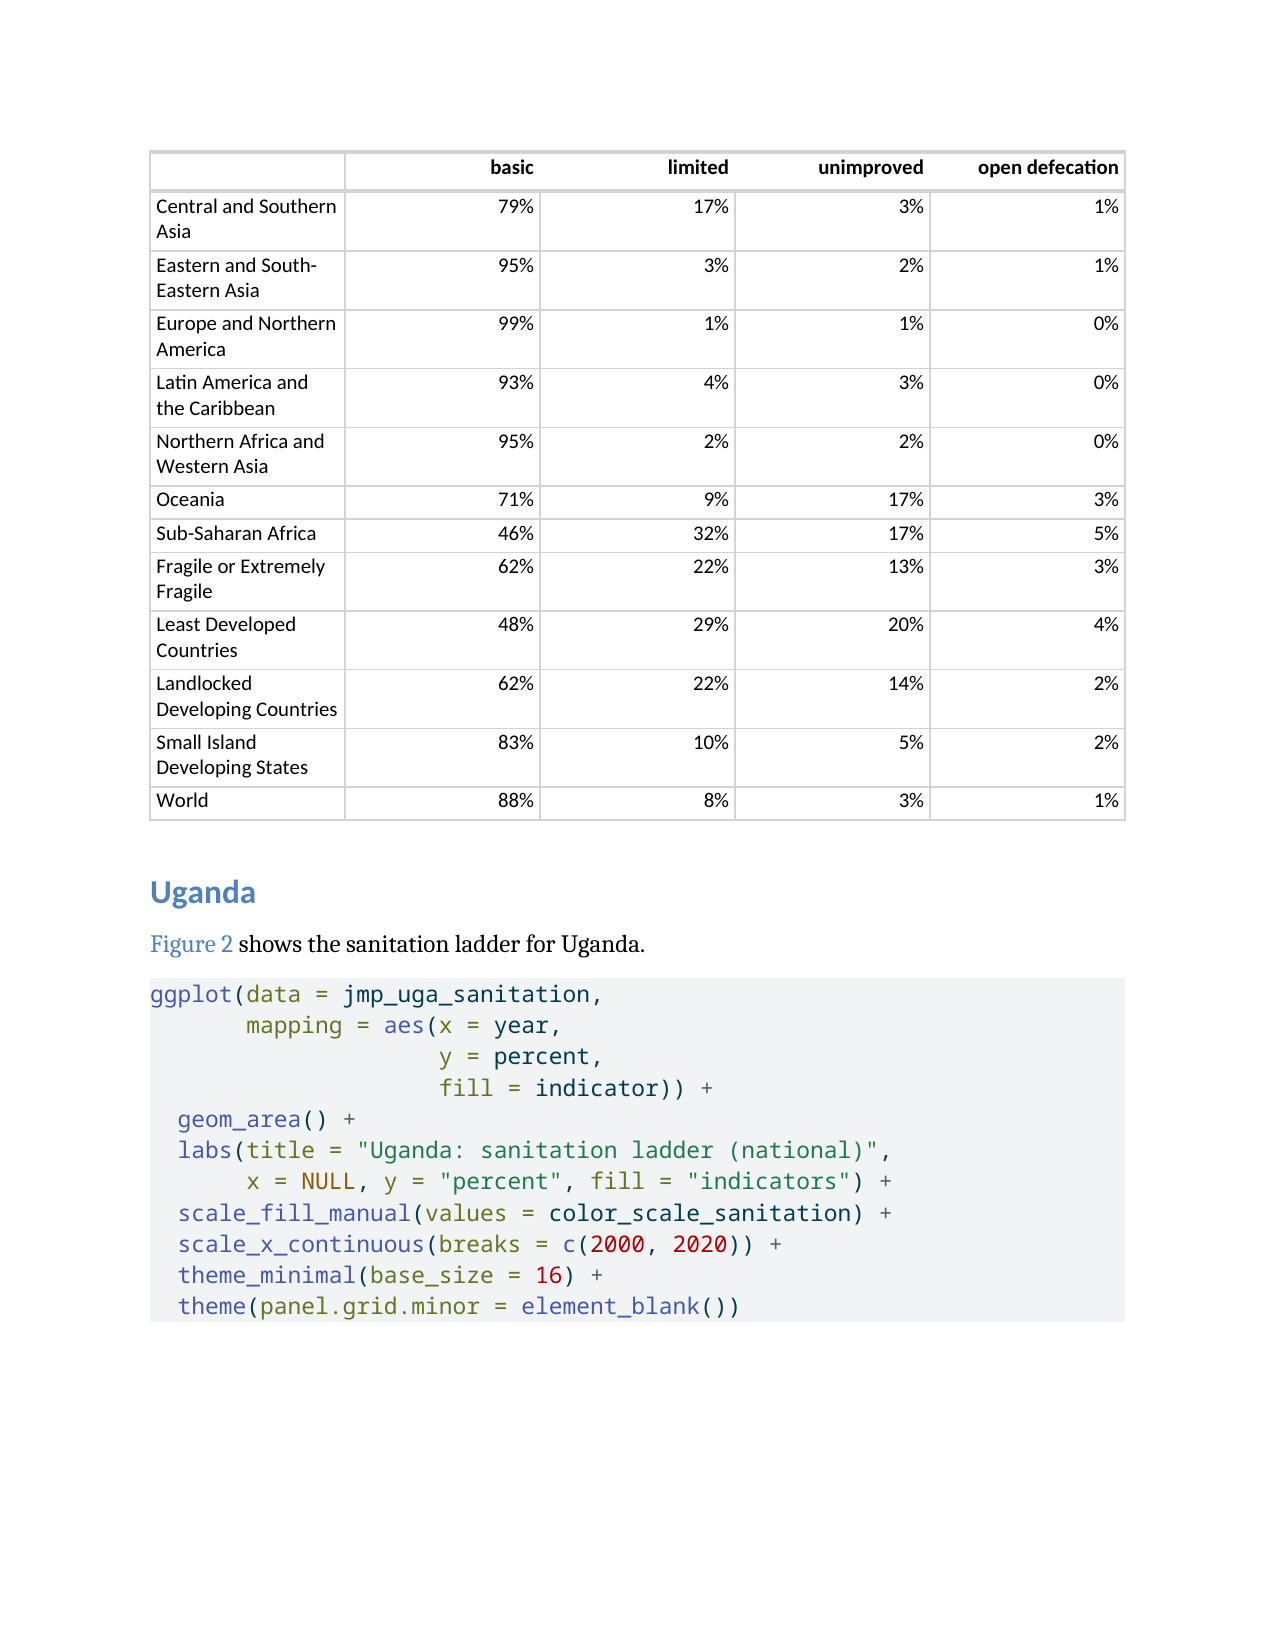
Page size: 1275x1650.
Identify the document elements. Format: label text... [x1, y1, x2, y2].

table_cell 5% [736, 729, 929, 786]
table_cell 79% [346, 193, 539, 250]
table_cell Central and Southern Asia [151, 193, 344, 250]
table_cell Latin America and the Caribbean [151, 369, 344, 426]
table_cell 46% [346, 520, 539, 551]
table_header unimproved [735, 154, 930, 189]
table_cell 3% [736, 193, 929, 250]
table_cell 83% [346, 729, 539, 786]
table_cell 2% [931, 729, 1124, 786]
table_cell 5% [931, 520, 1124, 551]
table_cell World [151, 788, 344, 819]
table_cell 9% [541, 487, 734, 518]
table_cell 2% [541, 428, 734, 485]
table_cell Eastern and South-Eastern Asia [151, 252, 344, 309]
table_cell 93% [346, 369, 539, 426]
table_cell 32% [541, 520, 734, 551]
table_cell 22% [541, 553, 734, 610]
table_cell 14% [736, 670, 929, 727]
table_cell Small Island Developing States [151, 729, 344, 786]
table_cell 3% [541, 252, 734, 309]
table_cell 17% [736, 487, 929, 518]
table_cell 99% [346, 311, 539, 368]
table_cell 1% [931, 252, 1124, 309]
table_cell Northern Africa and Western Asia [151, 428, 344, 485]
table_cell 13% [736, 553, 929, 610]
table_cell 1% [541, 311, 734, 368]
table_cell 1% [736, 311, 929, 368]
table_cell 62% [346, 553, 539, 610]
table_cell Least Developed Countries [151, 612, 344, 669]
table_cell Fragile or Extremely Fragile [151, 553, 344, 610]
table_header [151, 154, 344, 189]
table_cell 2% [736, 252, 929, 309]
table_cell 10% [541, 729, 734, 786]
table_cell Europe and Northern America [151, 311, 344, 368]
table_cell Landlocked Developing Countries [151, 670, 344, 727]
table_cell 2% [931, 670, 1124, 727]
table_cell 62% [346, 670, 539, 727]
table_cell 17% [736, 520, 929, 551]
table_cell 20% [736, 612, 929, 669]
table_cell 3% [736, 788, 929, 819]
table_cell 0% [931, 311, 1124, 368]
table_cell 3% [931, 487, 1124, 518]
table_header limited [540, 154, 735, 189]
table_cell 17% [541, 193, 734, 250]
table_cell 3% [736, 369, 929, 426]
table_cell 4% [931, 612, 1124, 669]
table_cell 22% [541, 670, 734, 727]
table_cell 95% [346, 428, 539, 485]
table_cell Sub-Saharan Africa [151, 520, 344, 551]
table_cell 71% [346, 487, 539, 518]
table_cell 2% [736, 428, 929, 485]
table_cell 1% [931, 788, 1124, 819]
table_cell 8% [541, 788, 734, 819]
text Figure 2 shows the sanitation ladder for Uganda. [150, 930, 1125, 959]
table_cell 88% [346, 788, 539, 819]
text ggplot(data = jmp_uga_sanitation, mapping = aes(x = year, y = percent, fill = indicator)) + geom_area() + labs(title = "Uganda: sanitation ladder (national)", x = NULL, y = "percent", fill = "indicators") + scale_fill_manual(values = color_scale_sanitation) + scale_x_continuous(breaks = c(2000, 2020)) + theme_minimal(base_size = 16) + theme(panel.grid.minor = element_blank()) [356, 978, 1125, 1322]
table_cell 1% [931, 193, 1124, 250]
table_cell 0% [931, 369, 1124, 426]
table_cell 3% [931, 553, 1124, 610]
table_header basic [346, 154, 540, 189]
table_cell 95% [346, 252, 539, 309]
table_cell 48% [346, 612, 539, 669]
table_cell Oceania [151, 487, 344, 518]
table_cell 29% [541, 612, 734, 669]
table_cell 4% [541, 369, 734, 426]
table_cell 0% [931, 428, 1124, 485]
table_header open defecation [930, 154, 1124, 189]
subtitle Uganda [150, 871, 1125, 912]
